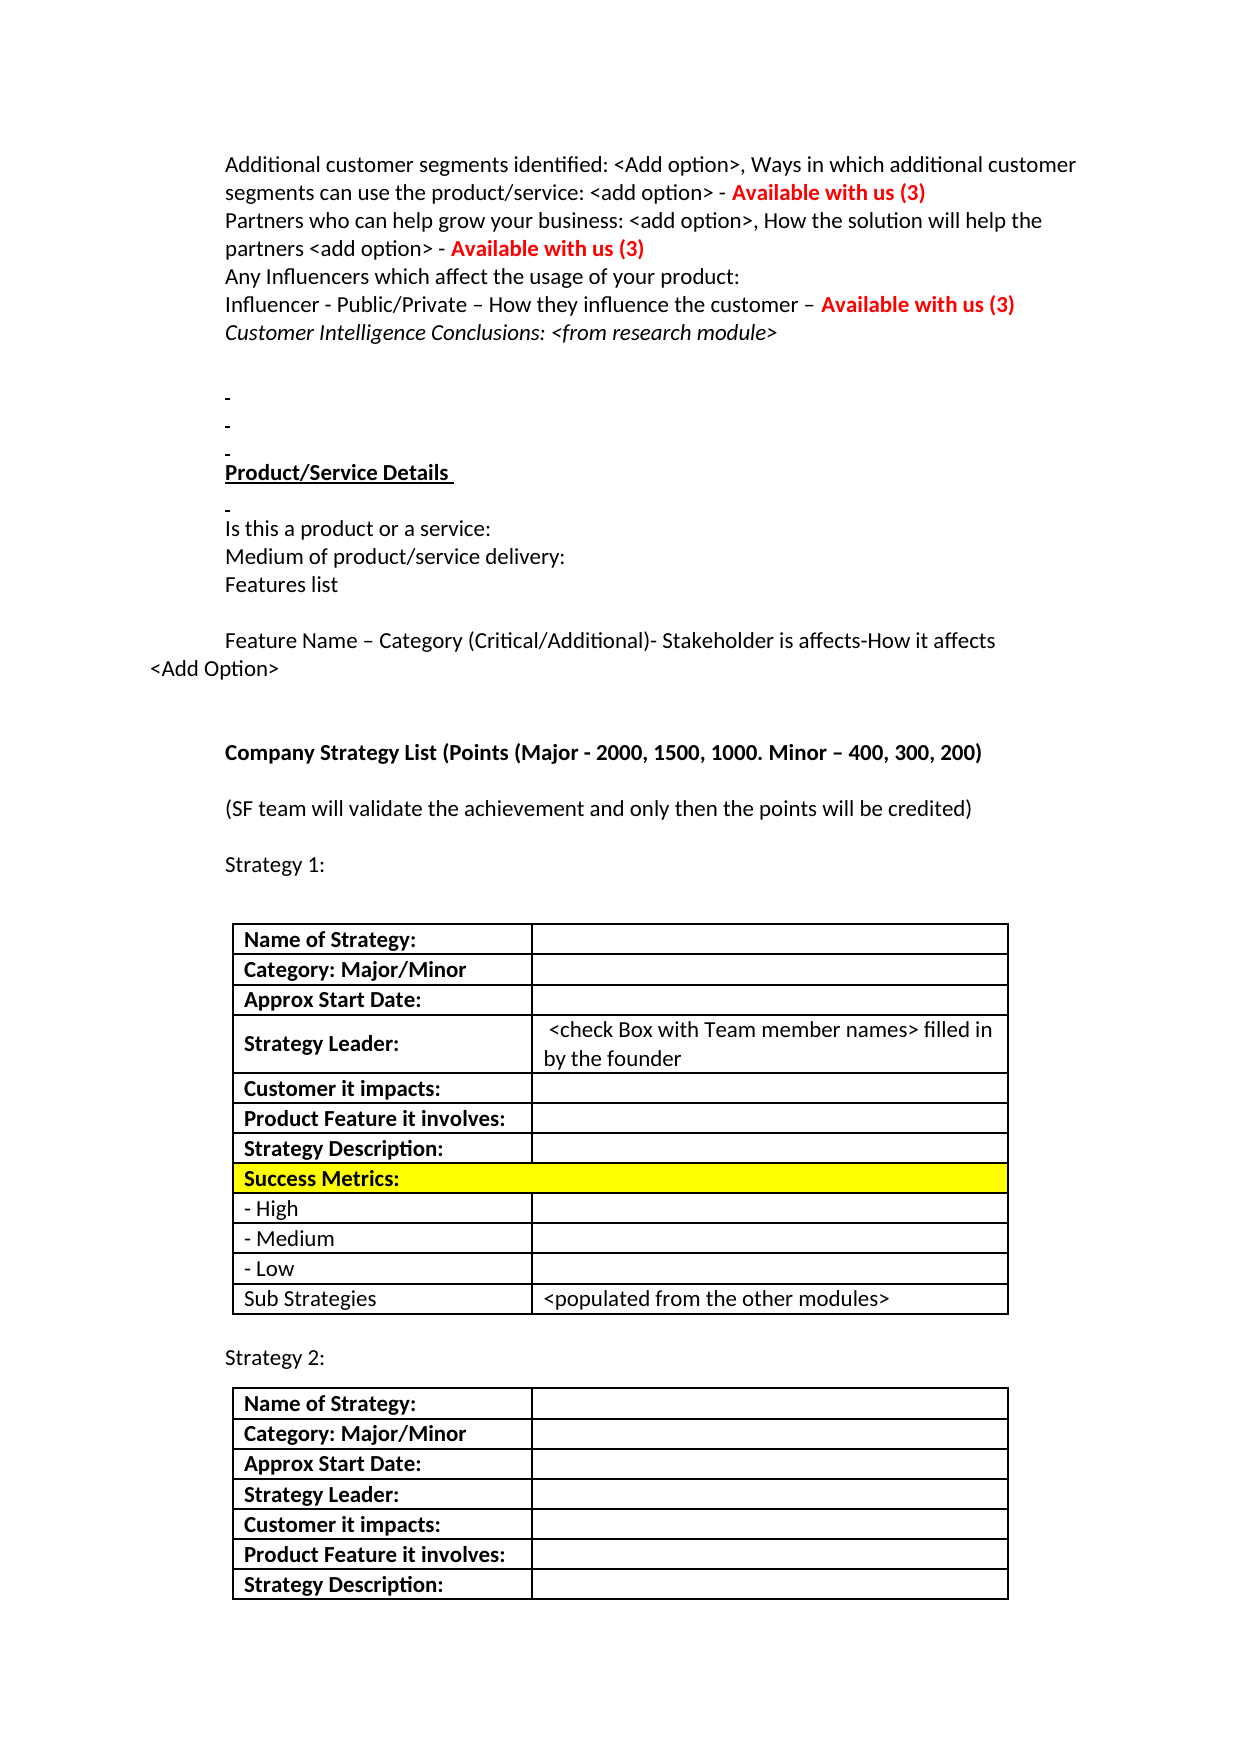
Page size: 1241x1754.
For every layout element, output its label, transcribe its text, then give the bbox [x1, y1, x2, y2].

table_cell <check Box with Team member names> filled in by the founder [533, 1016, 1007, 1072]
table_cell Approx Start Date: [234, 986, 531, 1013]
table_cell [533, 986, 1007, 1013]
text Influencer - Public/Private – How they influence the customer – Available with us (3) [225, 290, 1090, 318]
text Product/Service Details [225, 458, 1090, 486]
table_cell - Medium [234, 1224, 531, 1252]
table_header [533, 925, 1007, 953]
text Is this a product or a service: [225, 514, 1090, 542]
table_cell [533, 1420, 1007, 1447]
text Feature Name – Category (Critical/Additional)- Stakeholder is affects-How it affects [225, 626, 1090, 654]
table_cell - Low [234, 1254, 531, 1282]
table_cell Customer it impacts: [234, 1074, 531, 1102]
text Any Influencers which affect the usage of your product: [225, 262, 1090, 290]
table_cell - High [234, 1194, 531, 1222]
table_cell [533, 1254, 1007, 1282]
text Company Strategy List (Points (Major - 2000, 1500, 1000. Minor – 400, 300, 200) [225, 738, 1090, 766]
table_cell Strategy Description: [234, 1570, 531, 1598]
table_header Name of Strategy: [234, 925, 531, 953]
table_cell Category: Major/Minor [234, 1420, 531, 1447]
table_cell Approx Start Date: [234, 1450, 531, 1478]
text (SF team will validate the achievement and only then the points will be credited) [225, 794, 1090, 822]
table_cell [533, 1480, 1007, 1508]
table_cell Strategy Leader: [234, 1480, 531, 1508]
table_cell Strategy Leader: [234, 1016, 531, 1072]
table_cell <populated from the other modules> [533, 1285, 1007, 1312]
table_cell [533, 1450, 1007, 1478]
table_cell [533, 1194, 1007, 1222]
table_cell Success Metrics: [234, 1164, 1007, 1192]
table_cell [533, 955, 1007, 983]
table_cell Customer it impacts: [234, 1510, 531, 1538]
table_cell Product Feature it involves: [234, 1104, 531, 1132]
text Features list [225, 570, 1090, 598]
table_cell Sub Strategies [234, 1285, 531, 1312]
table_cell Category: Major/Minor [234, 955, 531, 983]
text Strategy 1: [225, 851, 1090, 878]
table_cell [533, 1074, 1007, 1102]
text Partners who can help grow your business: <add option>, How the solution will help the partners <add option> - Available with us (3) [225, 206, 1090, 262]
table_cell [533, 1134, 1007, 1162]
table_header [533, 1389, 1007, 1417]
table_cell [533, 1224, 1007, 1252]
text Strategy 2: [225, 1343, 1090, 1371]
text <Add Option> [150, 654, 1090, 682]
table_cell [533, 1510, 1007, 1538]
table_cell [533, 1104, 1007, 1132]
table_header Name of Strategy: [234, 1389, 531, 1417]
text Customer Intelligence Conclusions: <from research module> [225, 318, 1090, 346]
text Additional customer segments identified: <Add option>, Ways in which additional customer segments can use the product/service: <add option> - Available with us (3) [225, 150, 1090, 206]
table_cell [533, 1570, 1007, 1598]
text Medium of product/service delivery: [225, 542, 1090, 570]
table_cell Strategy Description: [234, 1134, 531, 1162]
table_cell Product Feature it involves: [234, 1540, 531, 1568]
table_cell [533, 1540, 1007, 1568]
